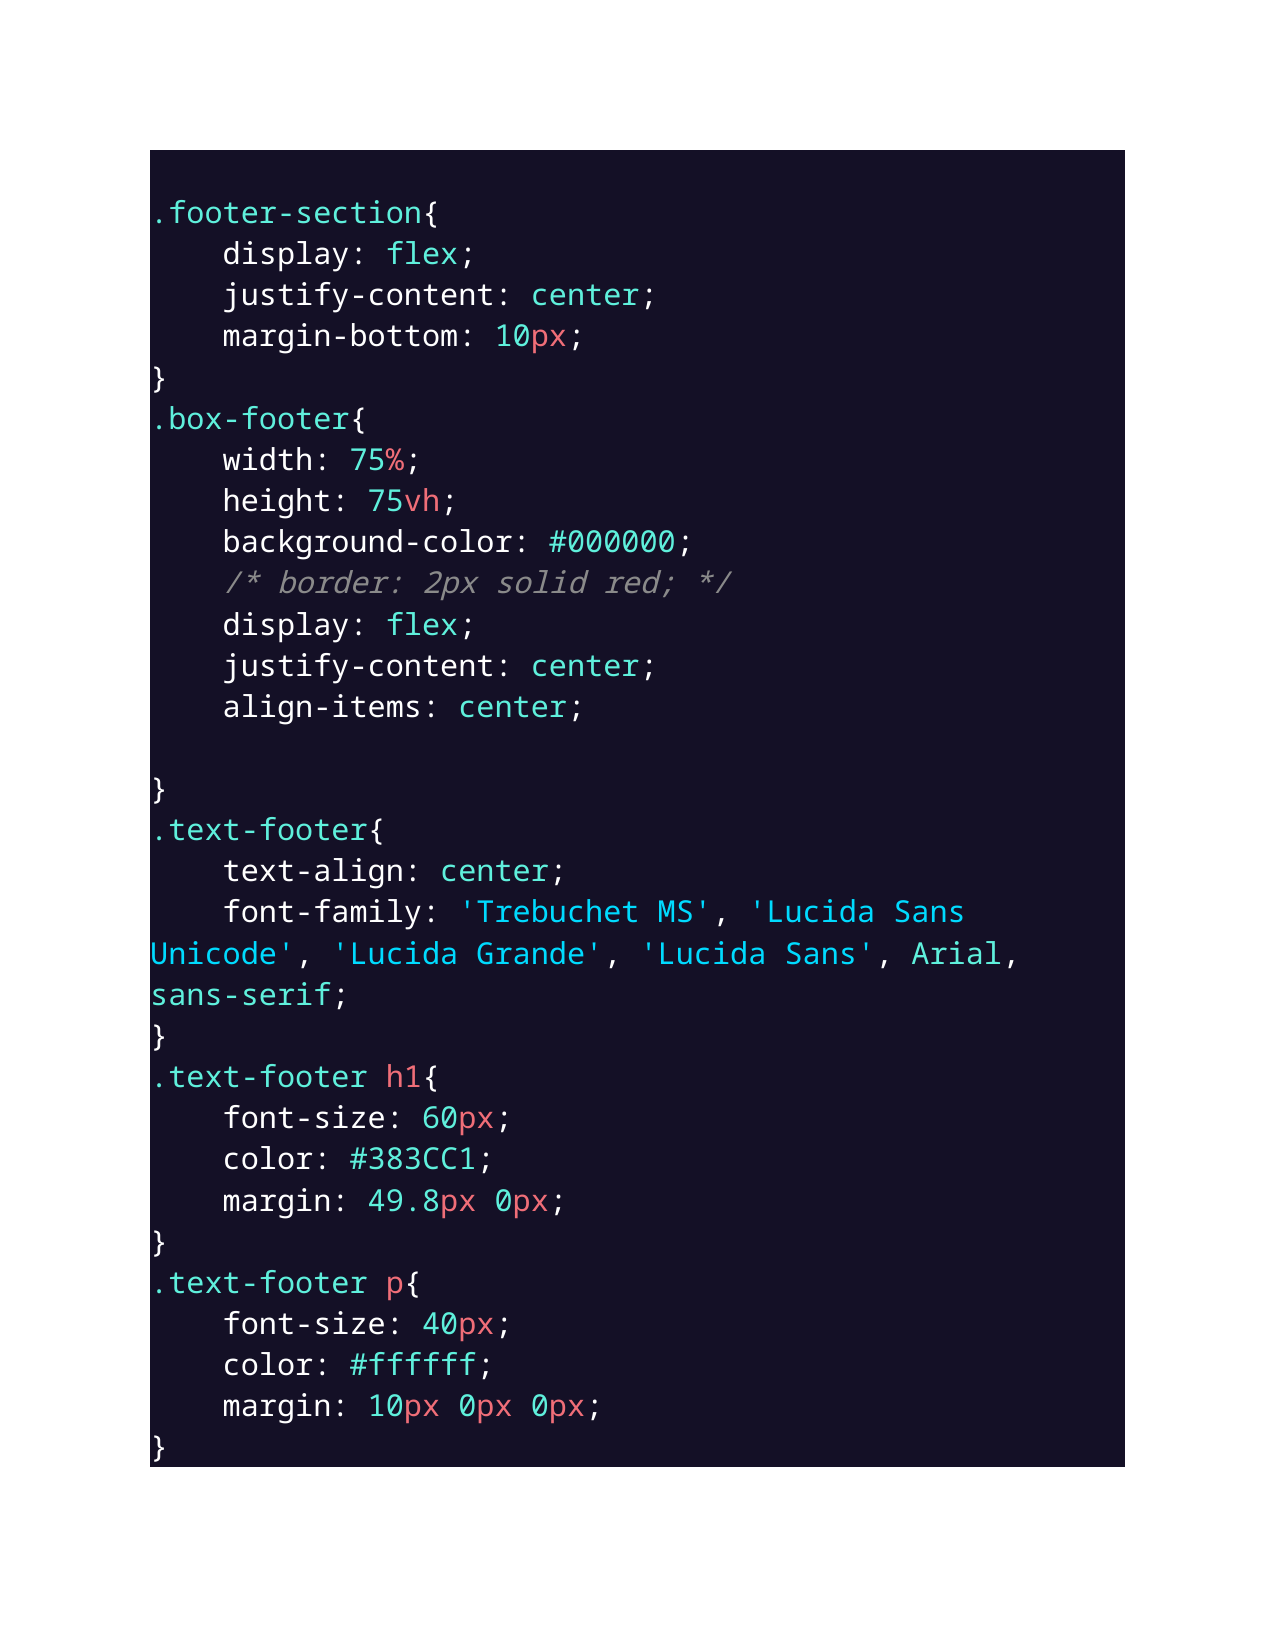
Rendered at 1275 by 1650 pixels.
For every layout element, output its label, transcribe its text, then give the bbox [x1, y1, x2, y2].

text text-align: center; [150, 849, 1125, 891]
text margin-bottom: 10px; [150, 314, 1125, 356]
text .text-footer p{ [150, 1261, 1125, 1302]
text .text-footer h1{ [150, 1055, 1125, 1096]
text font-size: 40px; [150, 1302, 1125, 1343]
text font-family: 'Trebuchet MS', 'Lucida Sans Unicode', 'Lucida Grande', 'Lucida Sans', Arial, sans-serif; [150, 891, 1125, 1014]
text justify-content: center; [150, 644, 1125, 685]
text display: flex; [150, 603, 1125, 644]
text color: #ffffff; [150, 1343, 1125, 1384]
text justify-content: center; [150, 273, 1125, 314]
text .box-footer{ [150, 397, 1125, 438]
text background-color: #000000; [150, 520, 1125, 561]
text width: 75%; [150, 438, 1125, 479]
text color: #383CC1; [150, 1137, 1125, 1179]
text .text-footer{ [150, 808, 1125, 849]
text } [150, 356, 1125, 397]
text margin: 10px 0px 0px; [150, 1384, 1125, 1426]
text margin: 49.8px 0px; [150, 1179, 1125, 1220]
text } [150, 1014, 1125, 1055]
text /* border: 2px solid red; */ [150, 561, 1125, 603]
text height: 75vh; [150, 479, 1125, 520]
text .footer-section{ [150, 191, 1125, 232]
text } [150, 1220, 1125, 1261]
text } [150, 767, 1125, 808]
text } [150, 1426, 1125, 1467]
text align-items: center; [150, 685, 1125, 726]
text font-size: 60px; [150, 1096, 1125, 1137]
text display: flex; [150, 232, 1125, 273]
